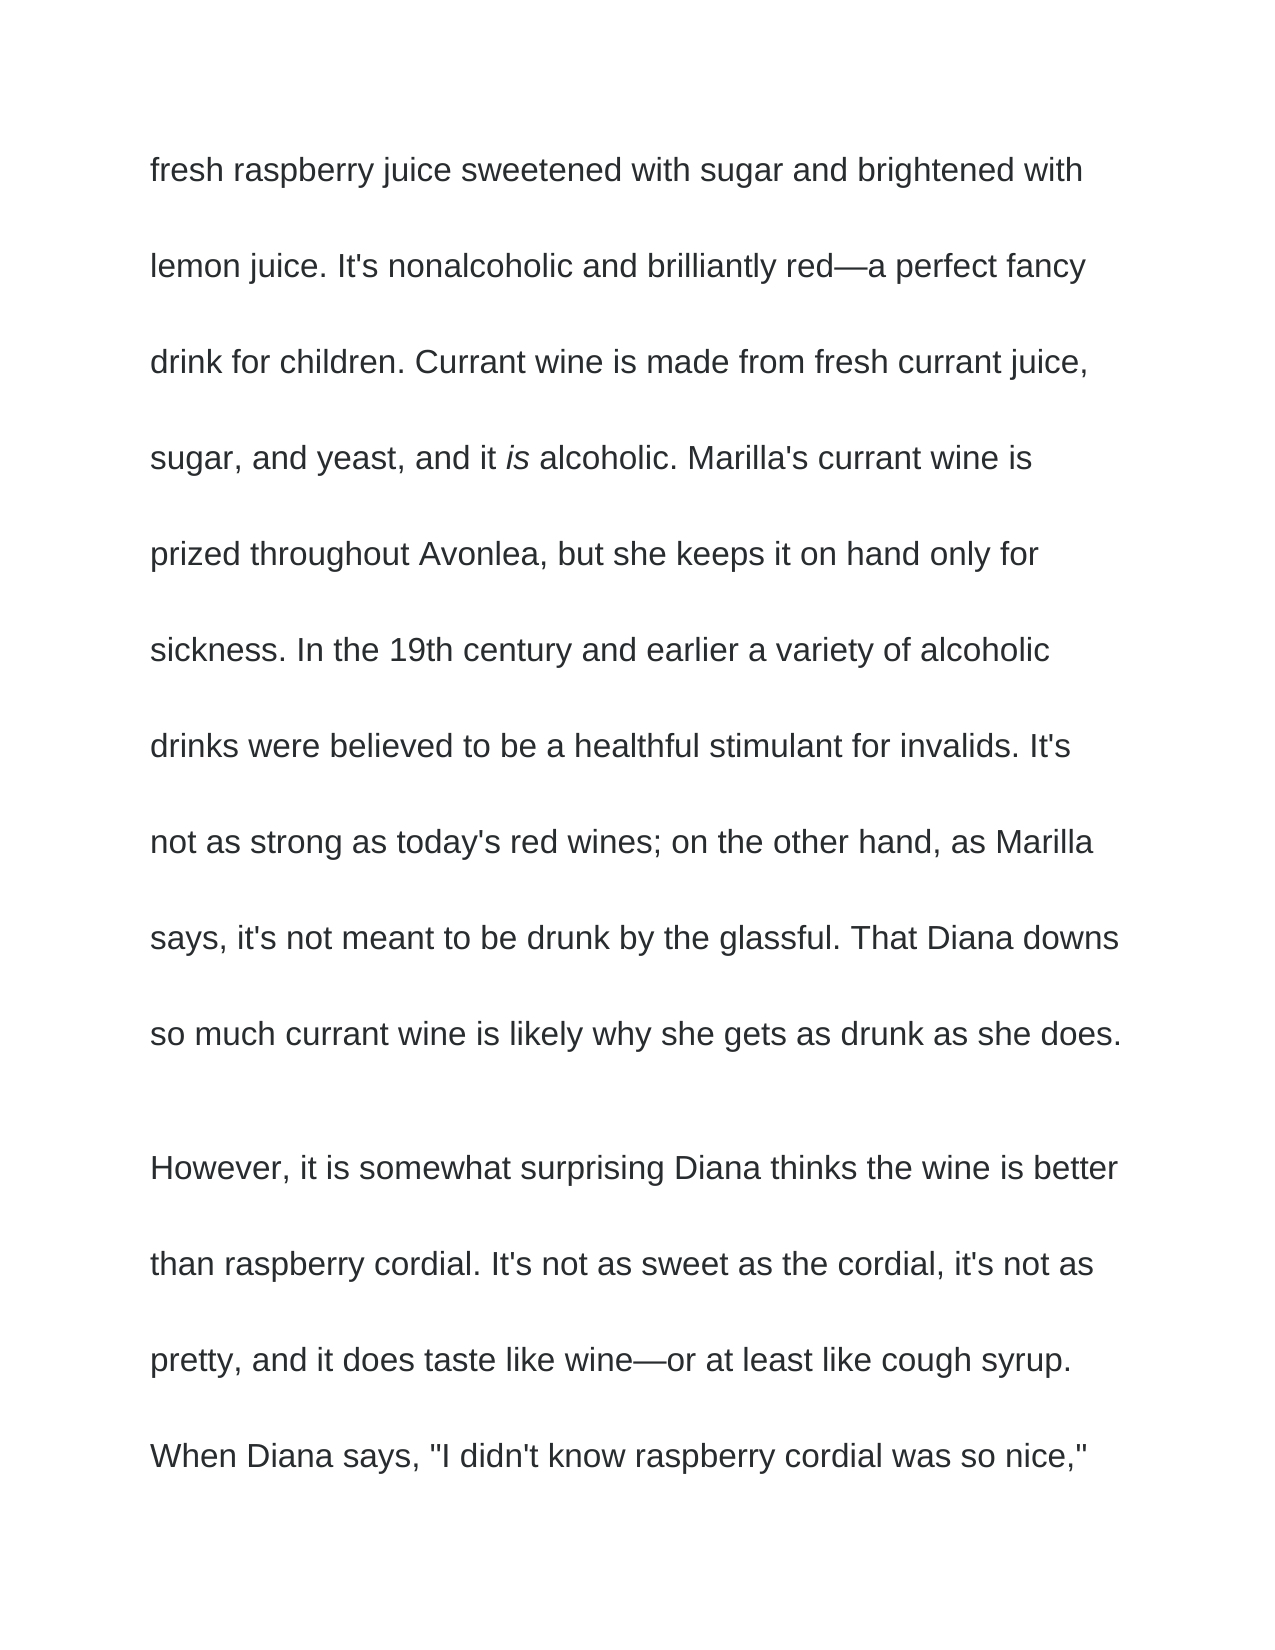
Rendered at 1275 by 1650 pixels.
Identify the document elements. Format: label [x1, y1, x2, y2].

text [150, 1148, 1125, 1474]
text [150, 150, 1125, 1053]
